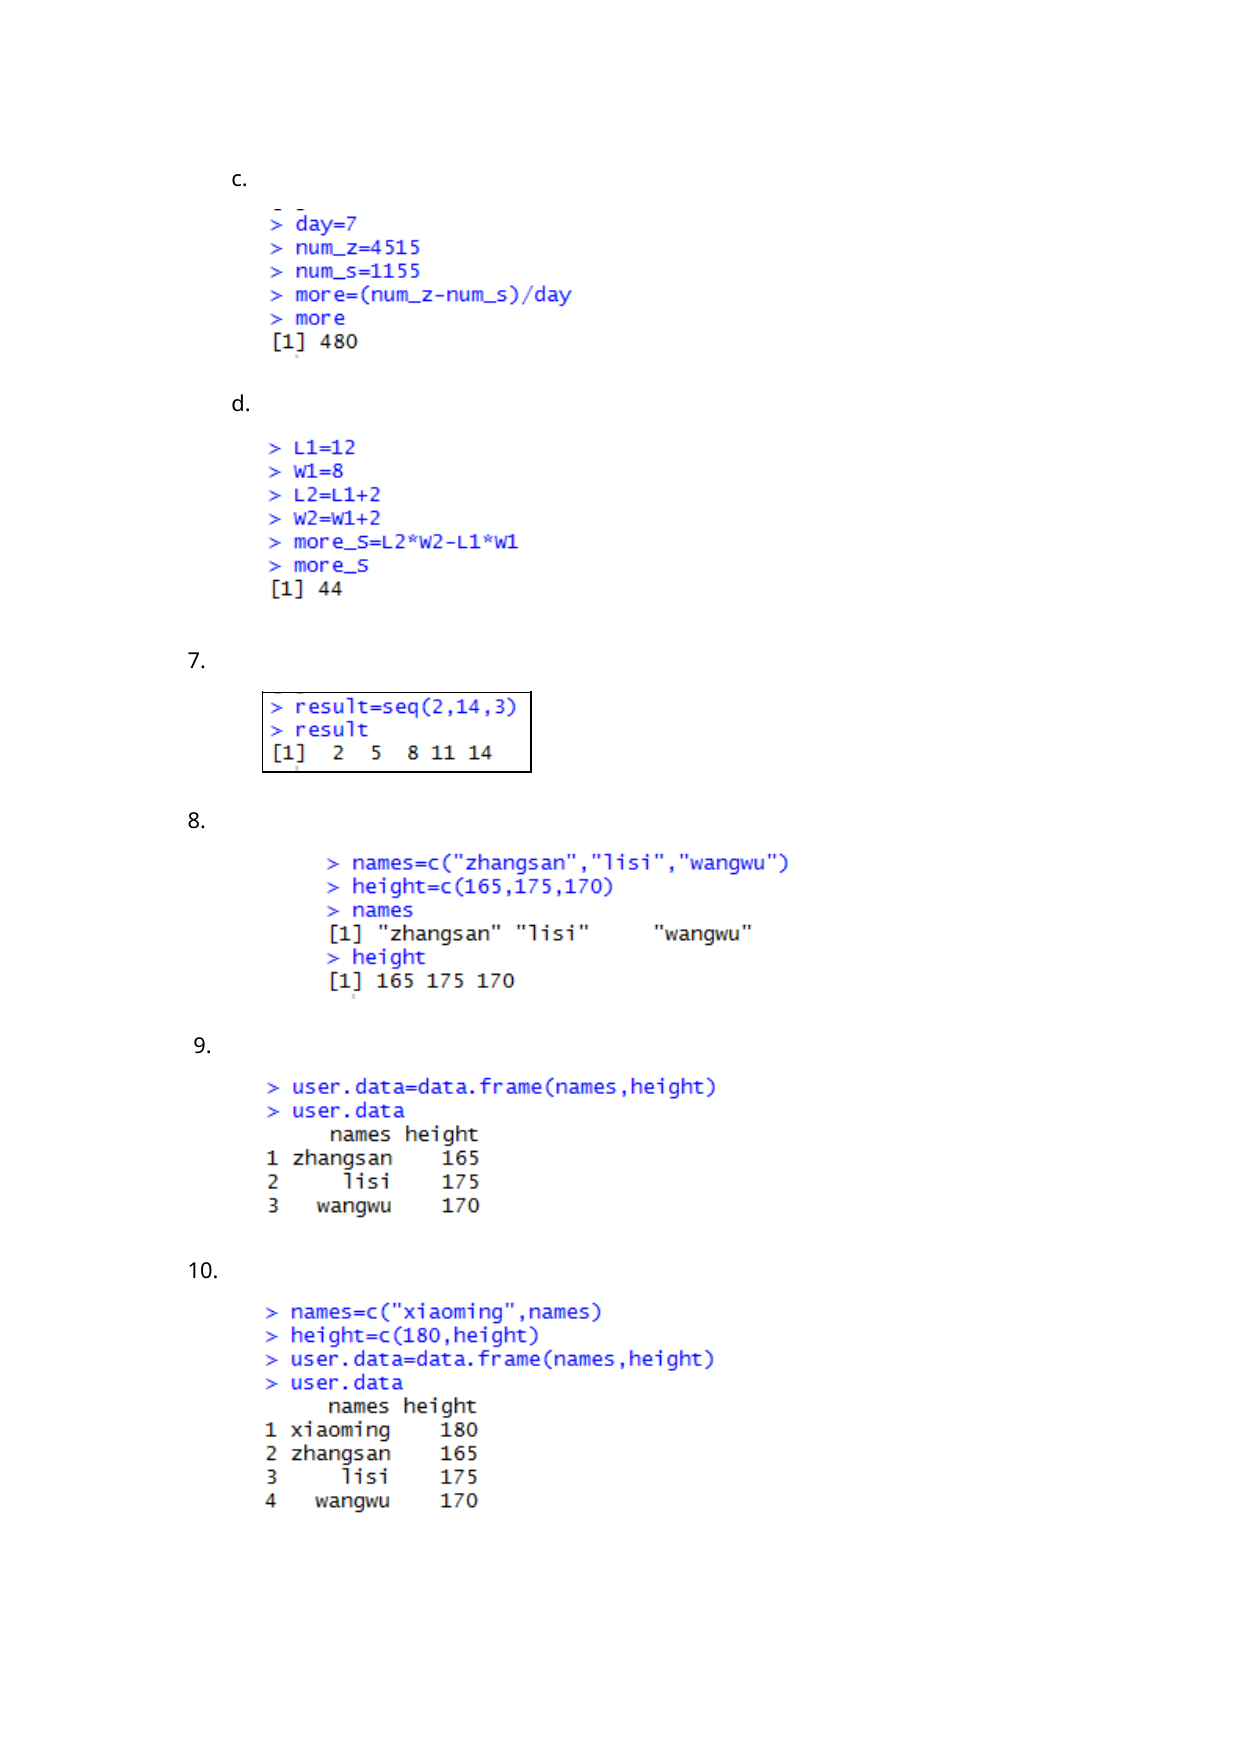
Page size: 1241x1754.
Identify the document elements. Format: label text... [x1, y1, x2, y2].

text 7. [187, 644, 1078, 677]
text 10. [187, 1253, 1078, 1286]
text 8. [187, 804, 1078, 836]
picture [261, 1076, 726, 1219]
picture [263, 693, 530, 771]
picture [324, 851, 794, 999]
picture [261, 434, 548, 602]
text d. [187, 387, 1078, 419]
text 9. [187, 1029, 1078, 1061]
picture [261, 209, 603, 358]
picture [261, 1300, 743, 1514]
text c. [187, 162, 1078, 194]
